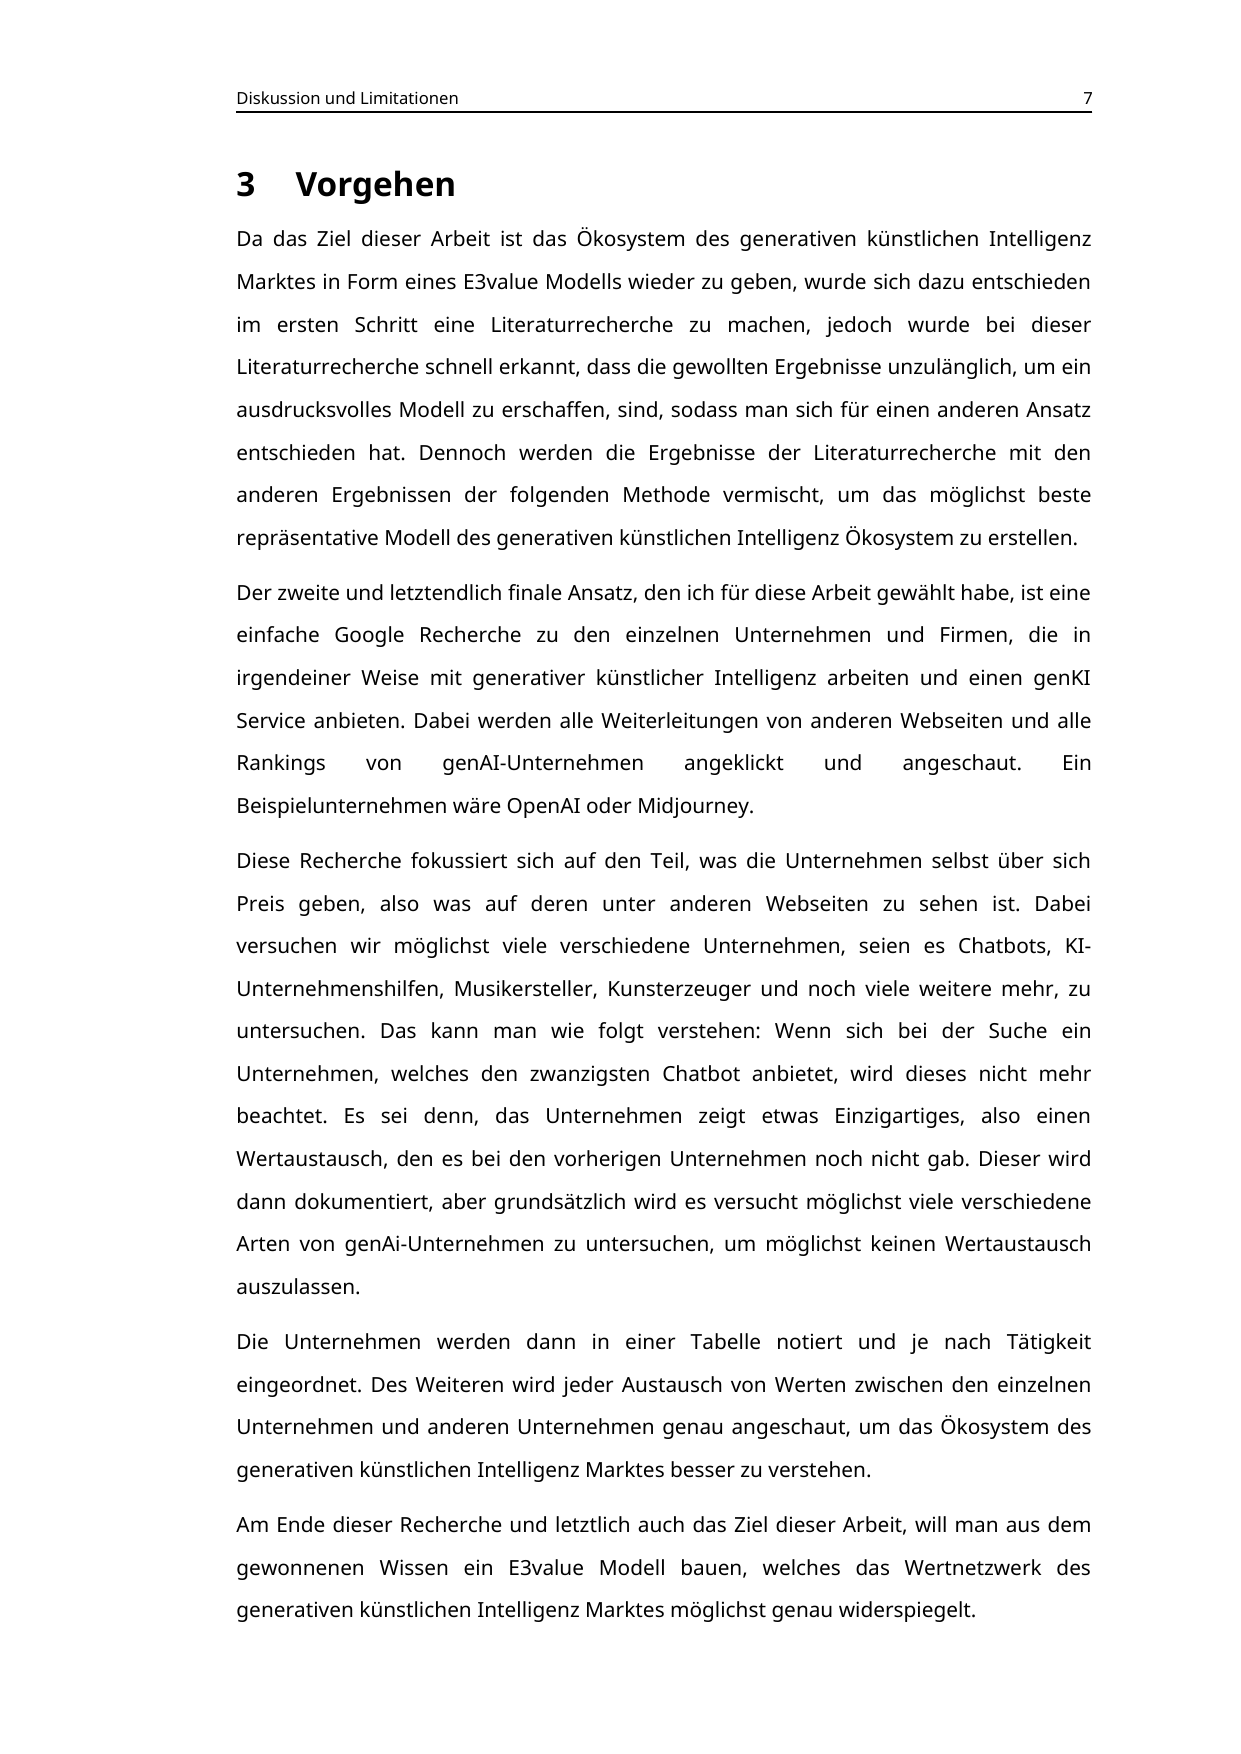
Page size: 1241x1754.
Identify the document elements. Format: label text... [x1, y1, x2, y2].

subtitle Vorgehen [236, 160, 1092, 206]
text Am Ende dieser Recherche und letztlich auch das Ziel dieser Arbeit, will man aus dem gewonnenen Wissen ein E3value Modell bauen, welches das Wertnetzwerk des generativen künstlichen Intelligenz Marktes möglichst genau widerspiegelt. [236, 1510, 1092, 1624]
text Die Unternehmen werden dann in einer Tabelle notiert und je nach Tätigkeit eingeordnet. Des Weiteren wird jeder Austausch von Werten zwischen den einzelnen Unternehmen und anderen Unternehmen genau angeschaut, um das Ökosystem des generativen künstlichen Intelligenz Marktes besser zu verstehen. [236, 1327, 1092, 1483]
text Diese Recherche fokussiert sich auf den Teil, was die Unternehmen selbst über sich Preis geben, also was auf deren unter anderen Webseiten zu sehen ist. Dabei versuchen wir möglichst viele verschiedene Unternehmen, seien es Chatbots, KI-Unternehmenshilfen, Musikersteller, Kunsterzeuger und noch viele weitere mehr, zu untersuchen. Das kann man wie folgt verstehen: Wenn sich bei der Suche ein Unternehmen, welches den zwanzigsten Chatbot anbietet, wird dieses nicht mehr beachtet. Es sei denn, das Unternehmen zeigt etwas Einzigartiges, also einen Wertaustausch, den es bei den vorherigen Unternehmen noch nicht gab. Dieser wird dann dokumentiert, aber grundsätzlich wird es versucht möglichst viele verschiedene Arten von genAi-Unternehmen zu untersuchen, um möglichst keinen Wertaustausch auszulassen. [236, 846, 1092, 1301]
text Da das Ziel dieser Arbeit ist das Ökosystem des generativen künstlichen Intelligenz Marktes in Form eines E3value Modells wieder zu geben, wurde sich dazu entschieden im ersten Schritt eine Literaturrecherche zu machen, jedoch wurde bei dieser Literaturrecherche schnell erkannt, dass die gewollten Ergebnisse unzulänglich, um ein ausdrucksvolles Modell zu erschaffen, sind, sodass man sich für einen anderen Ansatz entschieden hat. Dennoch werden die Ergebnisse der Literaturrecherche mit den anderen Ergebnissen der folgenden Methode vermischt, um das möglichst beste repräsentative Modell des generativen künstlichen Intelligenz Ökosystem zu erstellen. [236, 224, 1092, 551]
text Der zweite und letztendlich finale Ansatz, den ich für diese Arbeit gewählt habe, ist eine einfache Google Recherche zu den einzelnen Unternehmen und Firmen, die in irgendeiner Weise mit generativer künstlicher Intelligenz arbeiten und einen genKI Service anbieten. Dabei werden alle Weiterleitungen von anderen Webseiten und alle Rankings von genAI-Unternehmen angeklickt und angeschaut. Ein Beispielunternehmen wäre OpenAI oder Midjourney. [236, 578, 1092, 819]
